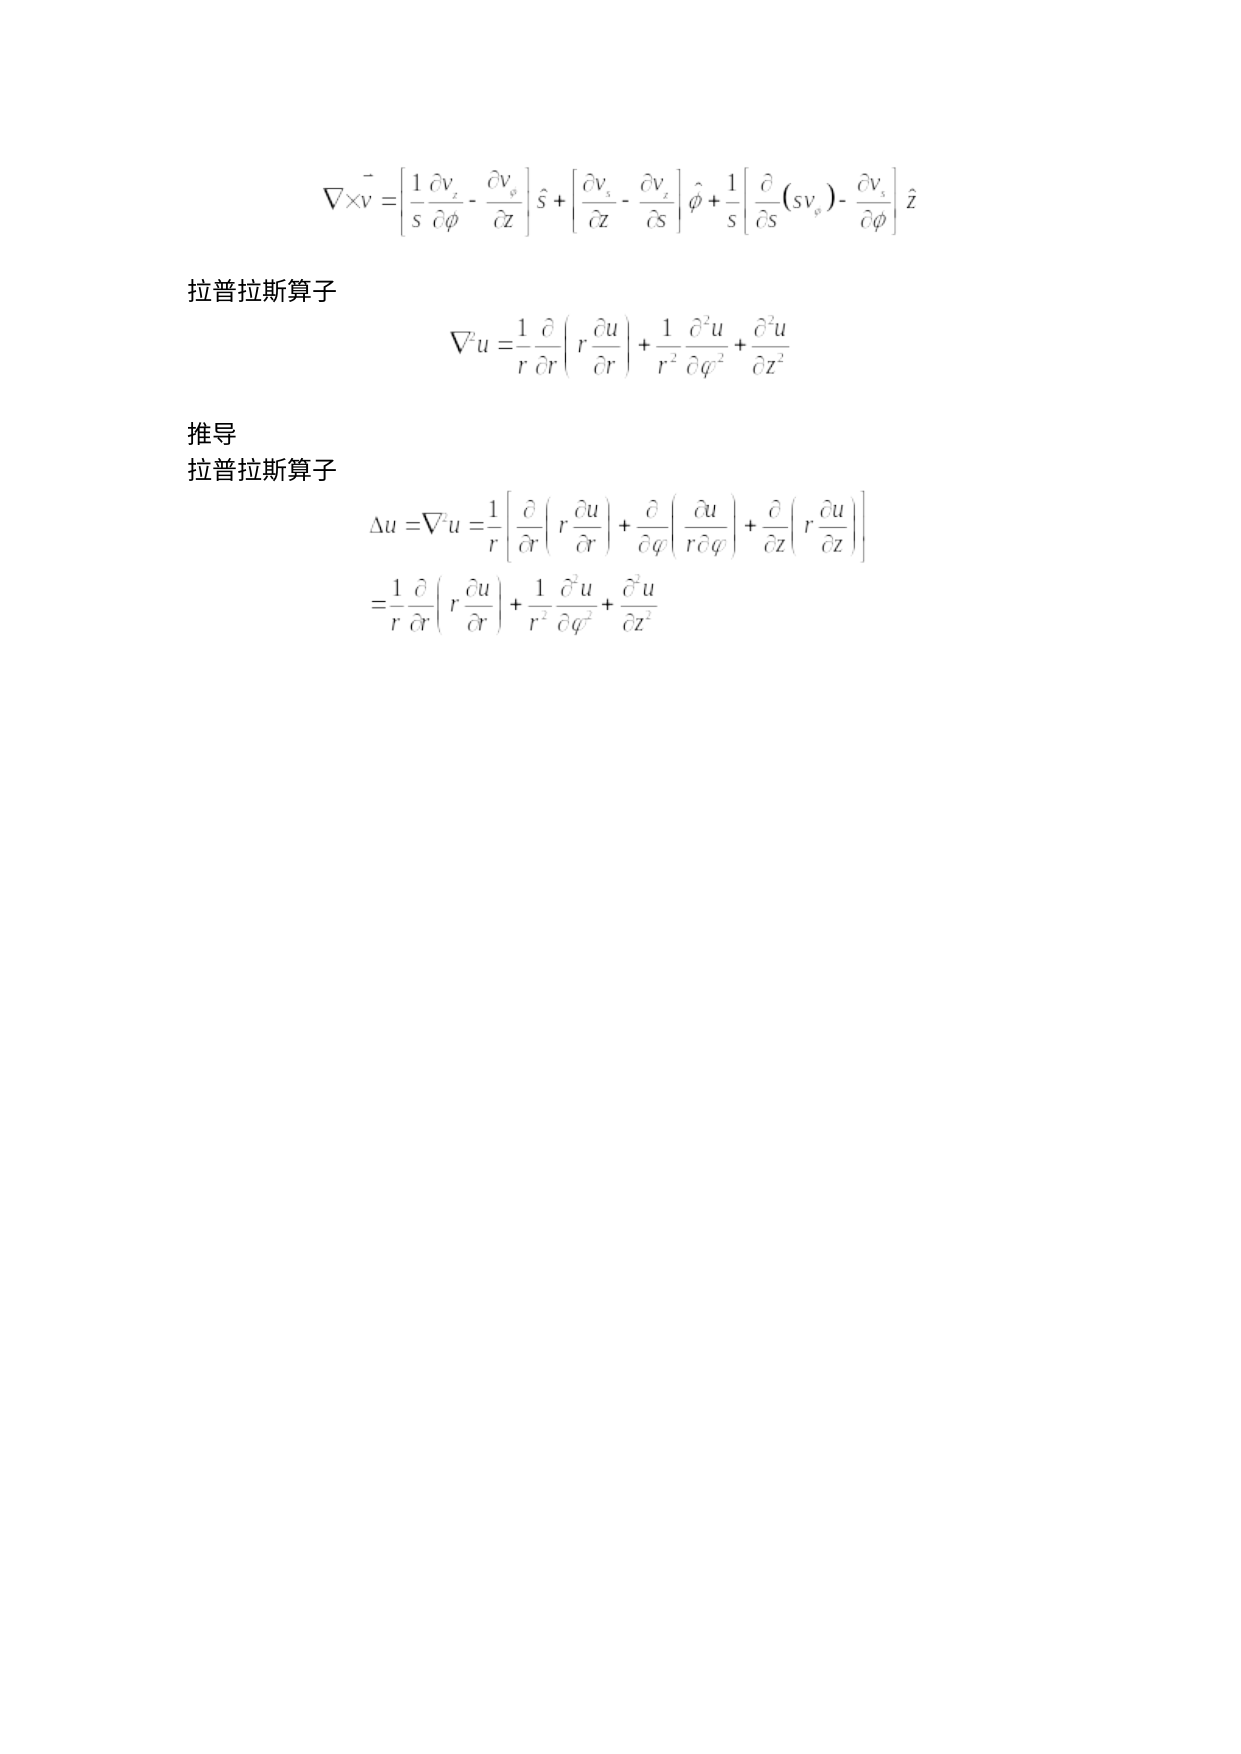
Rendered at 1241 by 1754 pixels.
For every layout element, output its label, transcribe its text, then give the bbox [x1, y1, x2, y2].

text 推导 [187, 414, 1053, 451]
text 拉普拉斯算子 [187, 451, 1053, 487]
text 拉普拉斯算子 [187, 272, 1053, 308]
